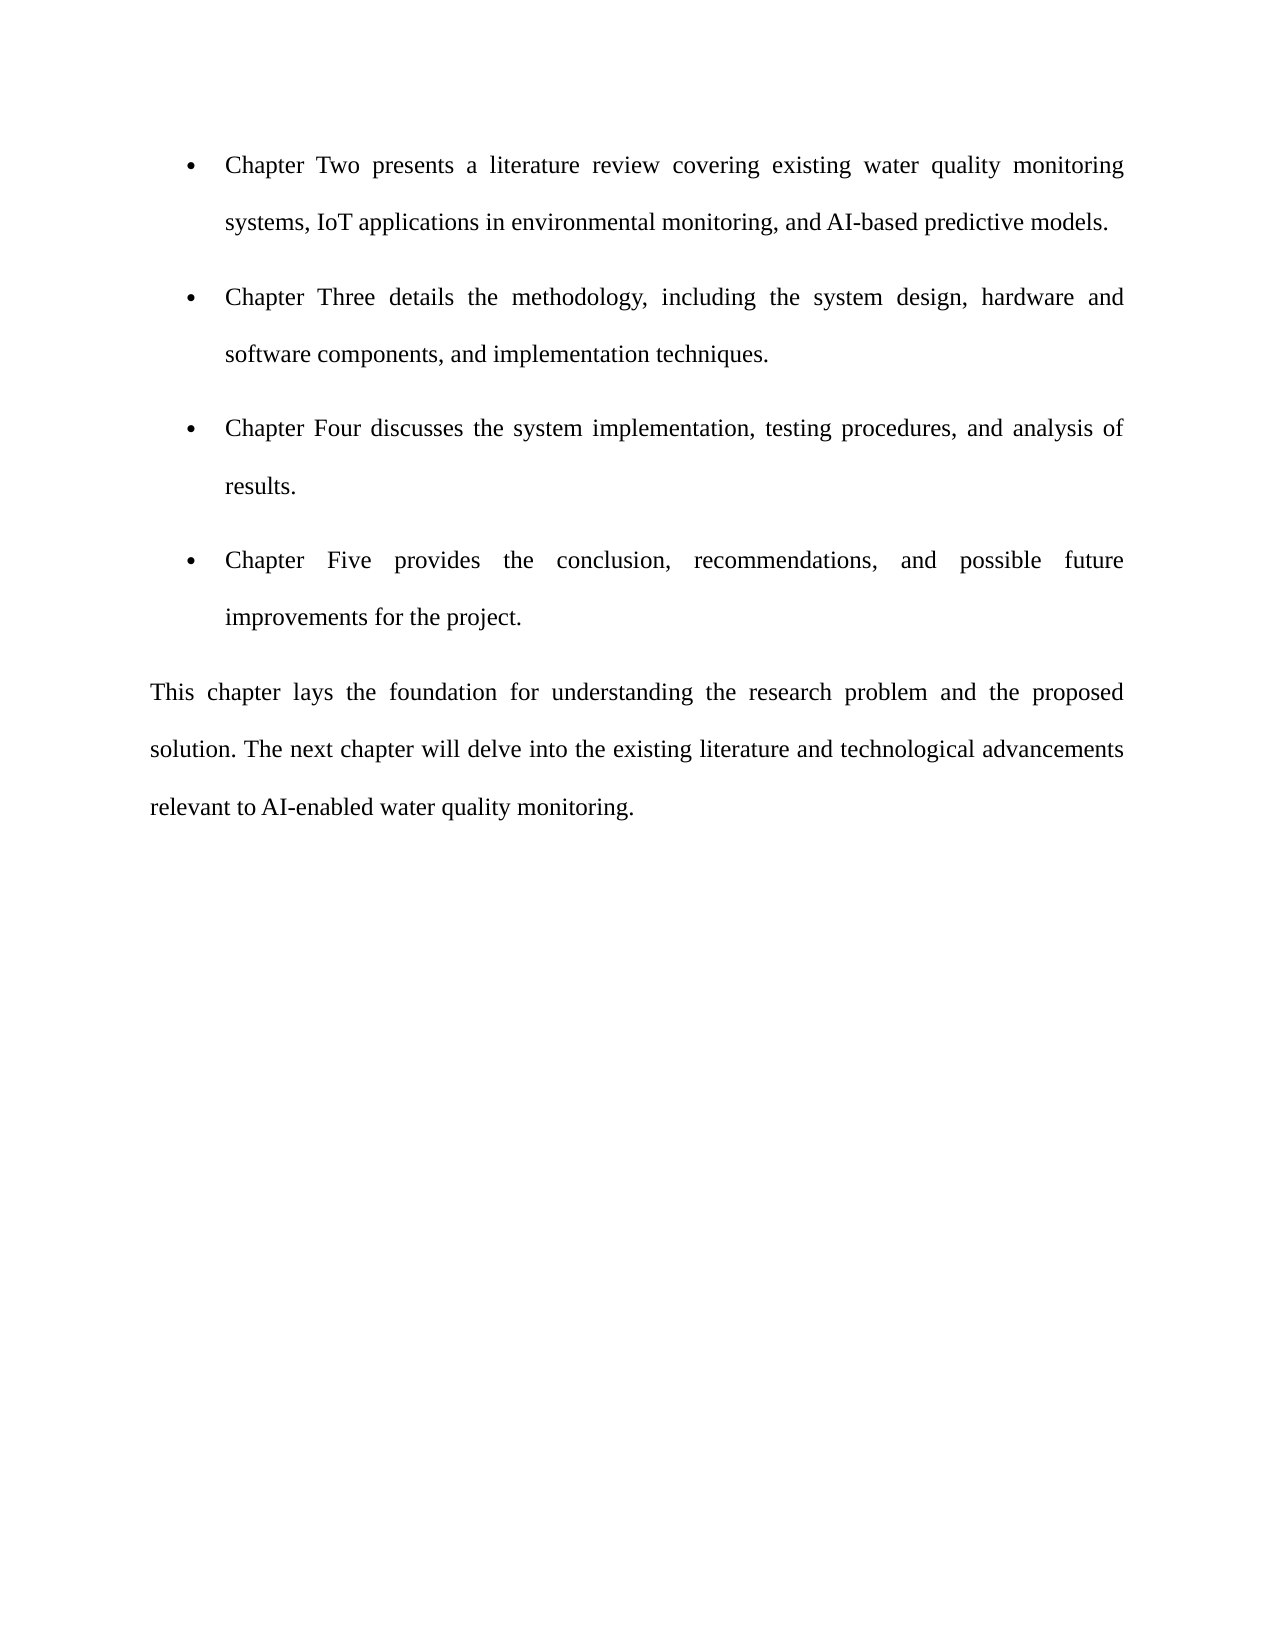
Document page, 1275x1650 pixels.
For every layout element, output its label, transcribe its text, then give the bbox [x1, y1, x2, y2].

list Chapter Three details the methodology, including the system design, hardware and software components, and implementation techniques. [187, 282, 1125, 368]
list Chapter Two presents a literature review covering existing water quality monitoring systems, IoT applications in environmental monitoring, and AI-based predictive models. [187, 150, 1125, 236]
list Chapter Four discusses the system implementation, testing procedures, and analysis of results. [187, 413, 1125, 499]
text This chapter lays the foundation for understanding the research problem and the proposed solution. The next chapter will delve into the existing literature and technological advancements relevant to AI-enabled water quality monitoring. [150, 677, 1125, 820]
list Chapter Five provides the conclusion, recommendations, and possible future improvements for the project. [187, 545, 1125, 631]
